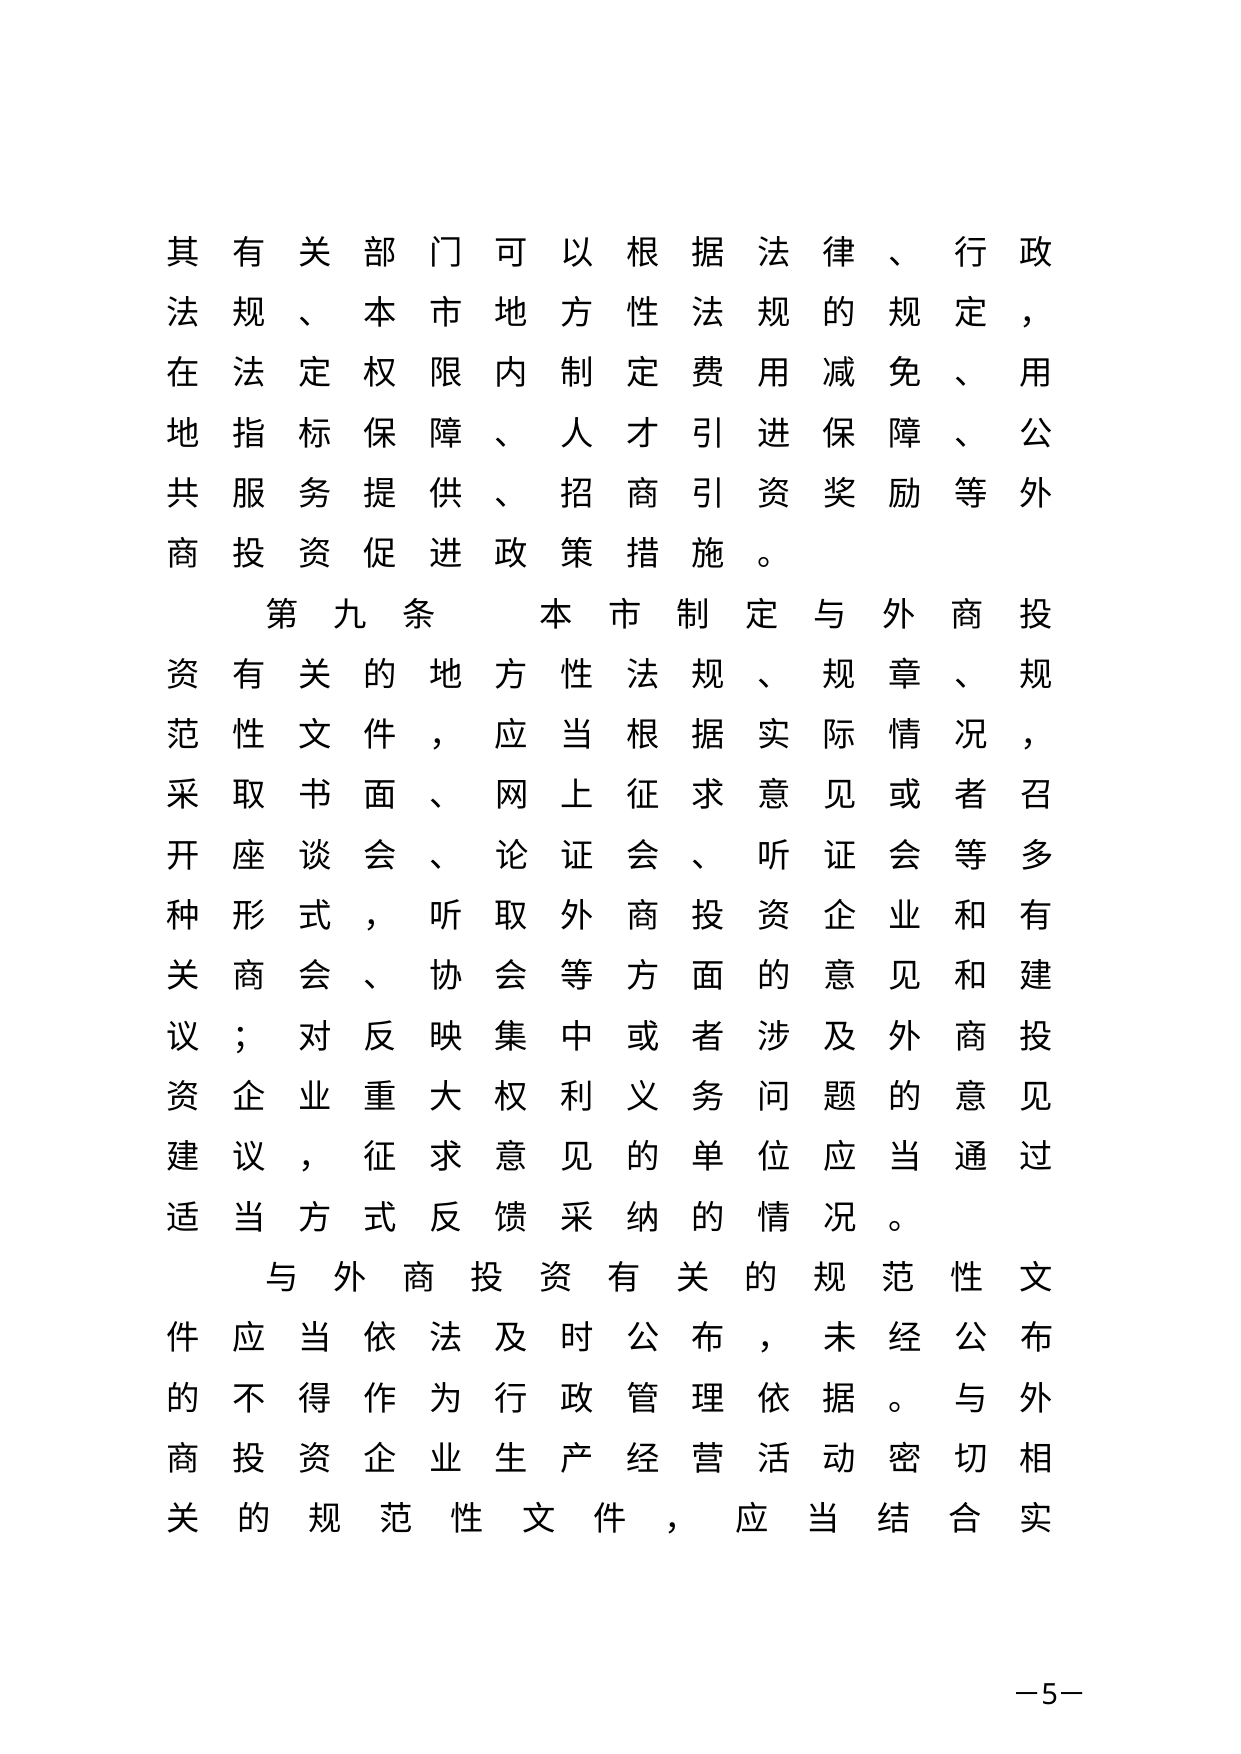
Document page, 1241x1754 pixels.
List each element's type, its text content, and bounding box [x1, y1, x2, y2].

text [167, 1245, 1085, 1546]
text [167, 219, 1085, 581]
text 第九条 本市制定与外商投资有关的地方性法规、规章、规范性文件，应当根据实际情况，采取书面、网上征求意见或者召开座谈会、论证会、听证会等多种形式，听取外商投资企业和有关商会、协会等方面的意见和建议；对反映集中或者涉及外商投资企业重大权利义务问题的意见建议，征求意见的单位应当通过适当方式反馈采纳的情况。 [167, 581, 1085, 1245]
